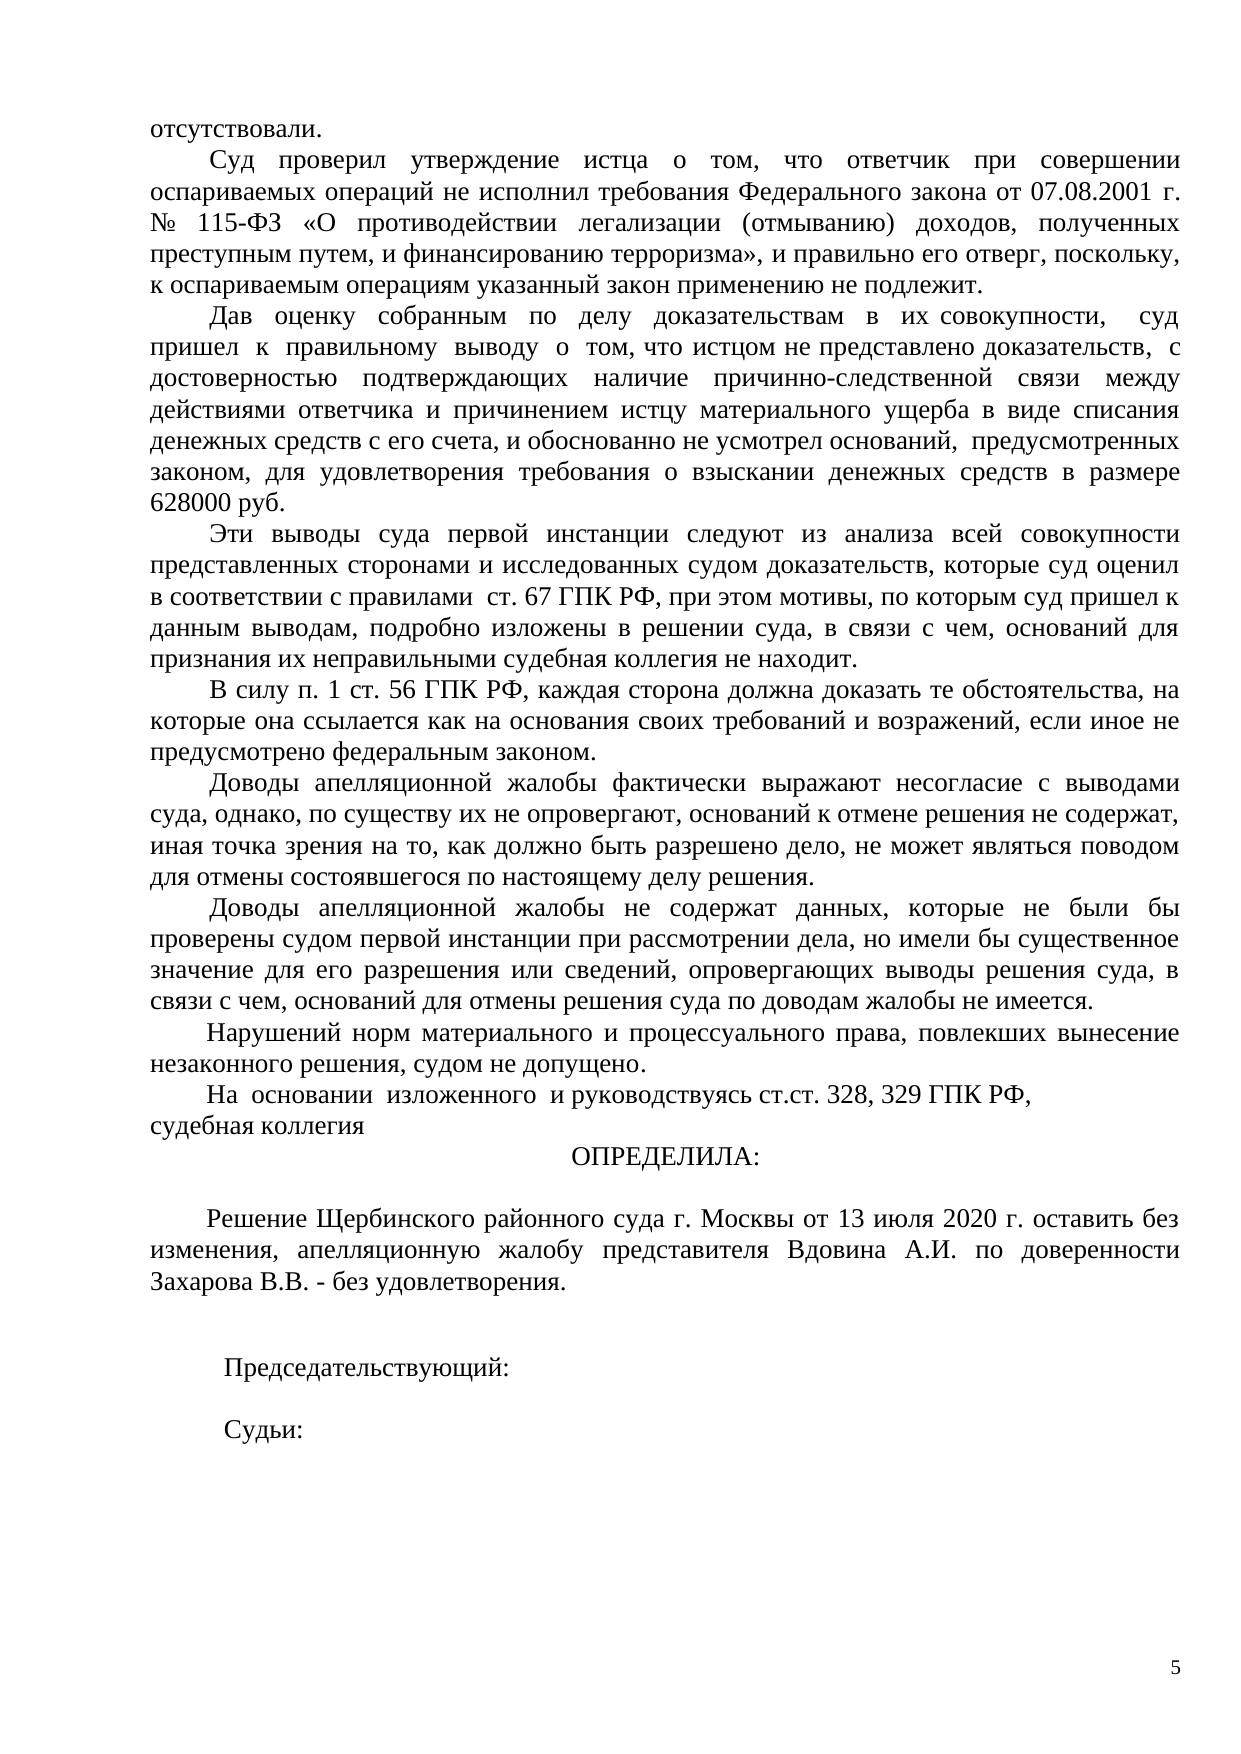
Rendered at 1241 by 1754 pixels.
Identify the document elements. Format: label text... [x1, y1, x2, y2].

text В силу п. 1 ст. 56 ГПК РФ, каждая сторона должна доказать те обстоятельства, на которые она ссылается как на основания своих требований и возражений, если иное не предусмотрено федеральным законом. [150, 673, 1181, 766]
text ОПРЕДЕЛИЛА: [150, 1140, 1181, 1171]
text судебная коллегия [150, 1109, 1181, 1140]
text Председательствующий: [150, 1351, 1181, 1382]
text Решение Щербинского районного суда г. Москвы от 13 июля . оставить без изменения, апелляционную жалобу представителя Вдовина А.И. по доверенности Захарова В.В. - без удовлетворения. [150, 1202, 1181, 1296]
text На основании изложенного и руководствуясь ст.ст. 328, 329 ГПК РФ, [150, 1078, 1181, 1109]
text Эти выводы суда первой инстанции следуют из анализа всей совокупности представленных сторонами и исследованных судом доказательств, которые суд оценил в соответствии с правилами ст. 67 ГПК РФ, при этом мотивы, по которым суд пришел к данным выводам, подробно изложены в решении суда, в связи с чем, оснований для признания их неправильными судебная коллегия не находит. [150, 517, 1181, 673]
text Дав оценку собранным по делу доказательствам в их совокупности, суд пришел к правильному выводу о том, что истцом не представлено доказательств, с достоверностью подтверждающих наличие причинно-следственной связи между действиями ответчика и причинением истцу материального ущерба в виде списания денежных средств с его счета, и обоснованно не усмотрел оснований, предусмотренных законом, для удовлетворения требования о взыскании денежных средств в размере 628000 руб. [150, 299, 1181, 517]
text Судьи: [150, 1413, 1181, 1444]
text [150, 112, 1181, 143]
text Доводы апелляционной жалобы не содержат данных, которые не были бы проверены судом первой инстанции при рассмотрении дела, но имели бы существенное значение для его разрешения или сведений, опровергающих выводы решения суда, в связи с чем, оснований для отмены решения суда по доводам жалобы не имеется. [150, 891, 1181, 1016]
text Суд проверил утверждение истца о том, что ответчик при совершении оспариваемых операций не исполнил требования Федерального закона от 07.08.2001 г. № 115-ФЗ «О противодействии легализации (отмыванию) доходов, полученных преступным путем, и финансированию терроризма», и правильно его отверг, поскольку, к оспариваемым операциям указанный закон применению не подлежит. [150, 143, 1181, 299]
text Доводы апелляционной жалобы фактически выражают несогласие с выводами суда, однако, по существу их не опровергают, оснований к отмене решения не содержат, иная точка зрения на то, как должно быть разрешено дело, не может являться поводом для отмены состоявшегося по настоящему делу решения. [150, 766, 1181, 891]
text Нарушений норм материального и процессуального права, повлекших вынесение незаконного решения, судом не допущено. [150, 1016, 1181, 1078]
